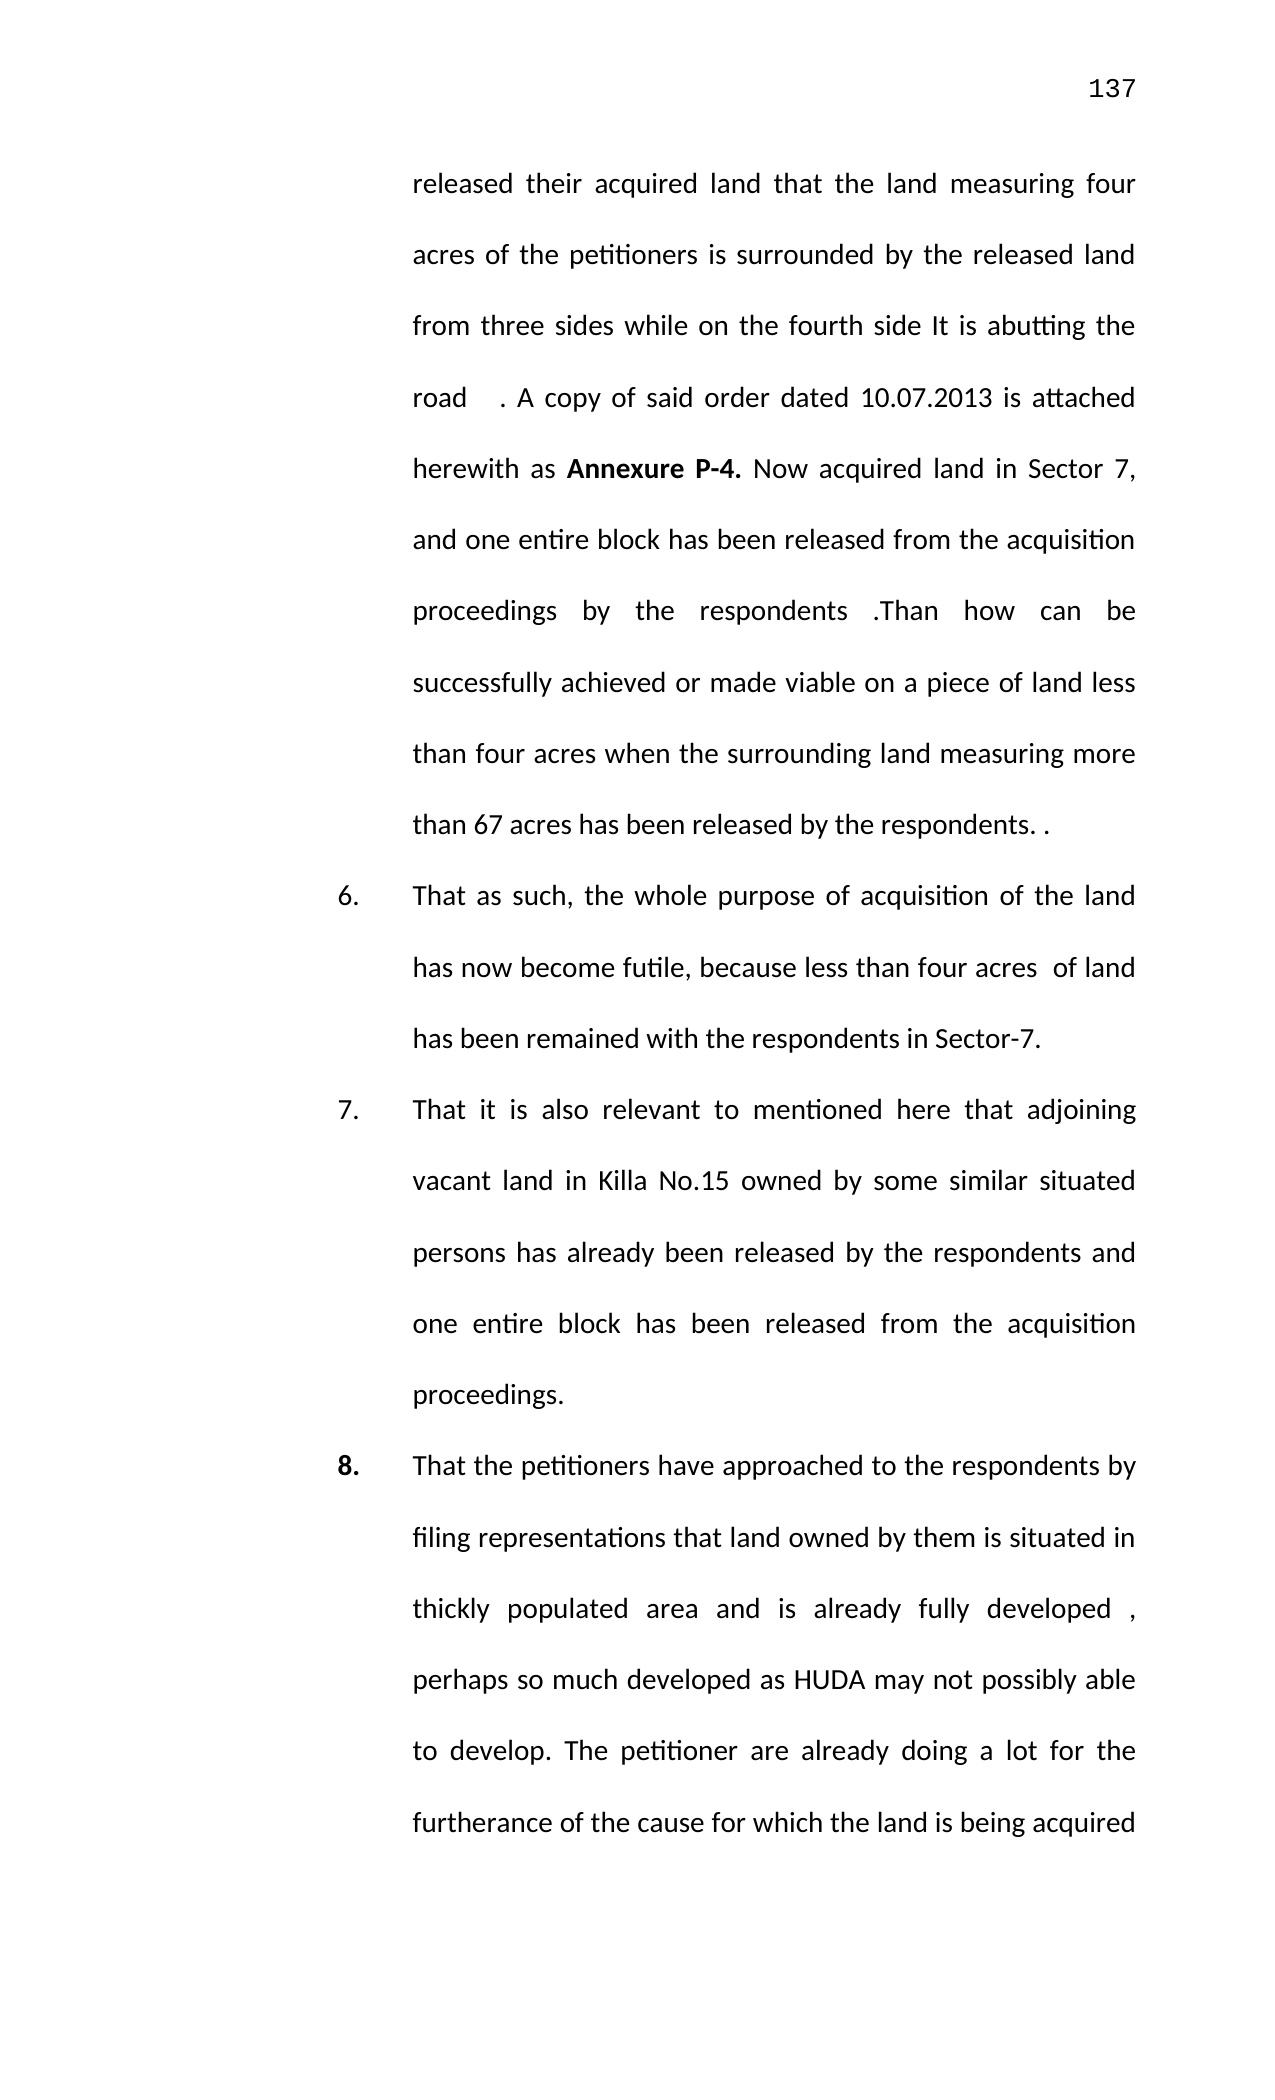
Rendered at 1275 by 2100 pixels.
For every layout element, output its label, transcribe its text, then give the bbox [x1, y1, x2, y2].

list That as such, the whole purpose of acquisition of the land has now become futile, because less than four acres of land has been remained with the respondents in Sector-7. [337, 877, 1137, 1056]
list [337, 1447, 1137, 1839]
list That it is also relevant to mentioned here that adjoining vacant land in Killa No.15 owned by some similar situated persons has already been released by the respondents and one entire block has been released from the acquisition proceedings. [337, 1091, 1137, 1412]
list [337, 165, 1137, 842]
